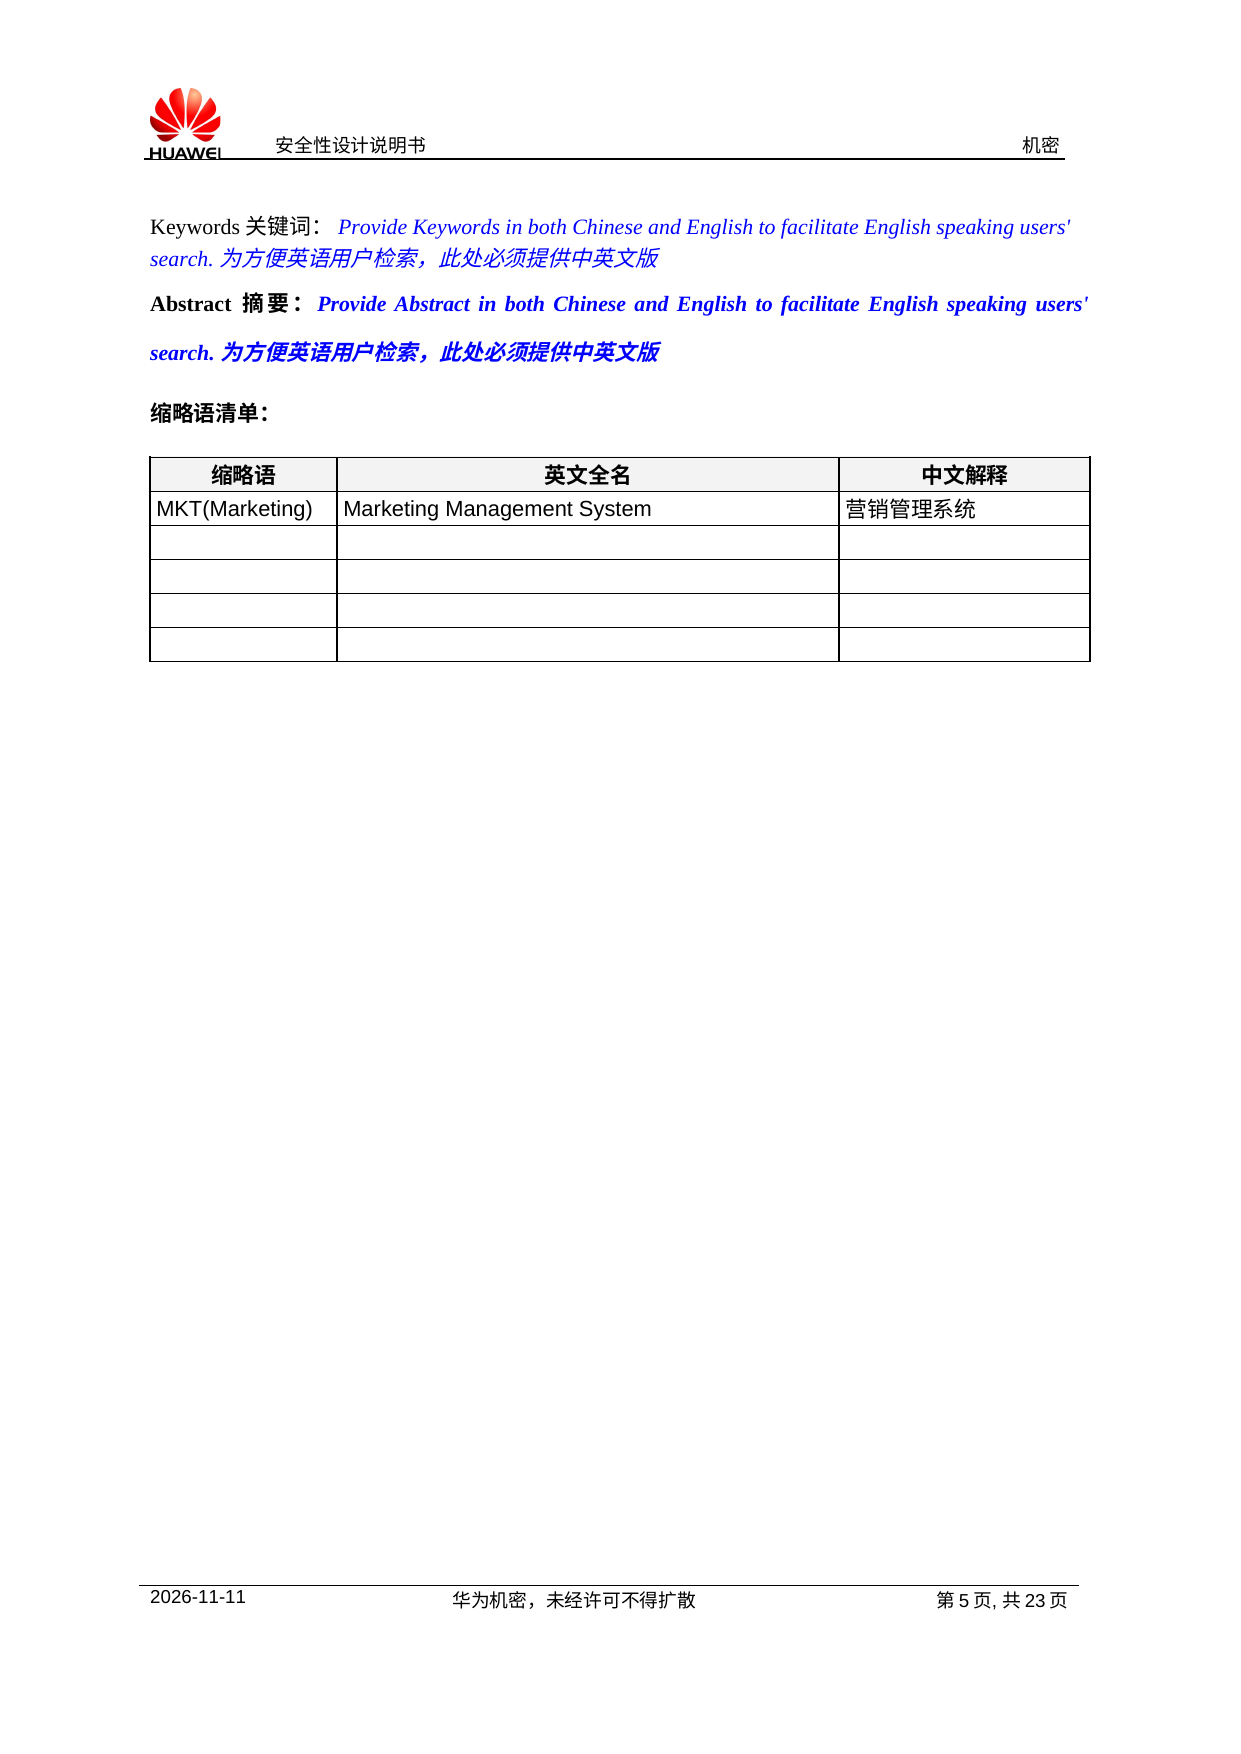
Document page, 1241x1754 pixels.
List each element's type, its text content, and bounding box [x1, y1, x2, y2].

table_cell [151, 560, 336, 593]
table_cell [338, 594, 838, 627]
table_cell MKT(Marketing) [151, 492, 336, 524]
table_cell [338, 628, 838, 661]
table_cell 营销管理系统 [840, 492, 1089, 524]
table_cell [338, 560, 838, 593]
picture [150, 88, 221, 159]
table_cell [151, 526, 336, 559]
text Keywords 关键词： Provide Keywords in both Chinese and English to facilitate English speaking users' search. 为方便英语用户检索，此处必须提供中英文版 [150, 208, 1090, 273]
table_header 英文全名 [338, 458, 838, 491]
text Abstract 摘要：Provide Abstract in both Chinese and English to facilitate English speaking users' search. 为方便英语用户检索，此处必须提供中英文版 [150, 286, 1090, 367]
table_cell [840, 526, 1089, 559]
table_cell [840, 628, 1089, 661]
text 缩略语清单： [150, 396, 1090, 428]
table_cell [151, 628, 336, 661]
table_cell [840, 560, 1089, 593]
table_header 中文解释 [840, 458, 1089, 491]
table_cell Marketing Management System [338, 492, 838, 524]
table_cell [151, 594, 336, 627]
table_cell [338, 526, 838, 559]
table_header 缩略语 [151, 458, 336, 491]
table_cell [840, 594, 1089, 627]
